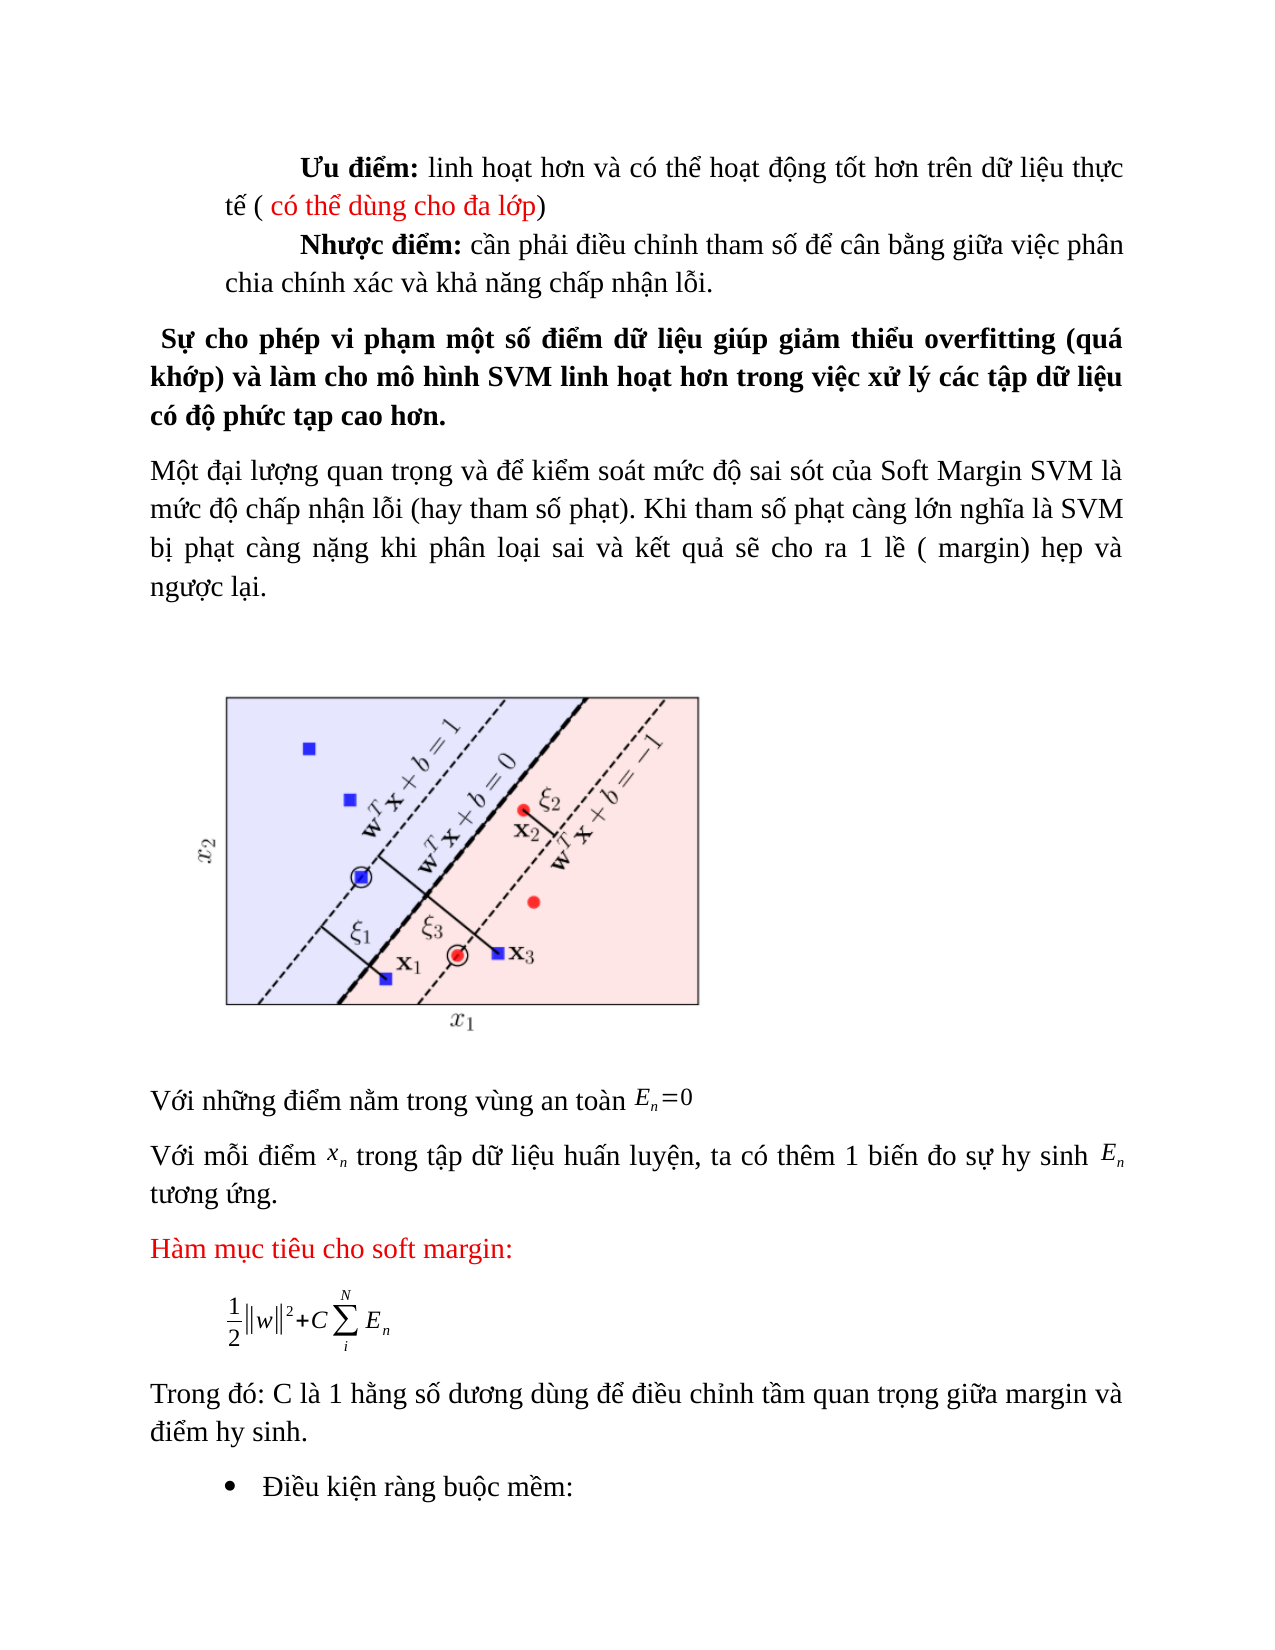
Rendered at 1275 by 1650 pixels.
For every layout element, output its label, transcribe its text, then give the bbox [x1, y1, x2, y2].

list Nhược điểm: cần phải điều chỉnh tham số để cân bằng giữa việc phân chia chính xác và khả năng chấp nhận lỗi. [225, 227, 1125, 299]
text Với những điểm nằm trong vùng an toàn [150, 1083, 1125, 1116]
text Trong đó: C là 1 hằng số dương dùng để điều chỉnh tầm quan trọng giữa margin và điểm hy sinh. [150, 1376, 1125, 1448]
text Một đại lượng quan trọng và để kiểm soát mức độ sai sót của Soft Margin SVM là mức độ chấp nhận lỗi (hay tham số phạt). Khi tham số phạt càng lớn nghĩa là SVM bị phạt càng nặng khi phân loại sai và kết quả sẽ cho ra 1 lề ( margin) hẹp và ngược lại. [150, 453, 1125, 602]
text Sự cho phép vi phạm một số điểm dữ liệu giúp giảm thiểu overfitting (quá khớp) và làm cho mô hình SVM linh hoạt hơn trong việc xử lý các tập dữ liệu có độ phức tạp cao hơn. [150, 321, 1125, 431]
list Điều kiện ràng buộc mềm: [225, 1469, 1125, 1503]
list Ưu điểm: linh hoạt hơn và có thể hoạt động tốt hơn trên dữ liệu thực tế ( có thể dùng cho đa lớp) [225, 150, 1125, 222]
text Hàm mục tiêu cho soft margin: [150, 1232, 1125, 1265]
text Với mỗi điểm trong tập dữ liệu huấn luyện, ta có thêm 1 biến đo sự hy sinh tương ứng. [150, 1138, 1125, 1210]
picture [150, 679, 715, 1061]
